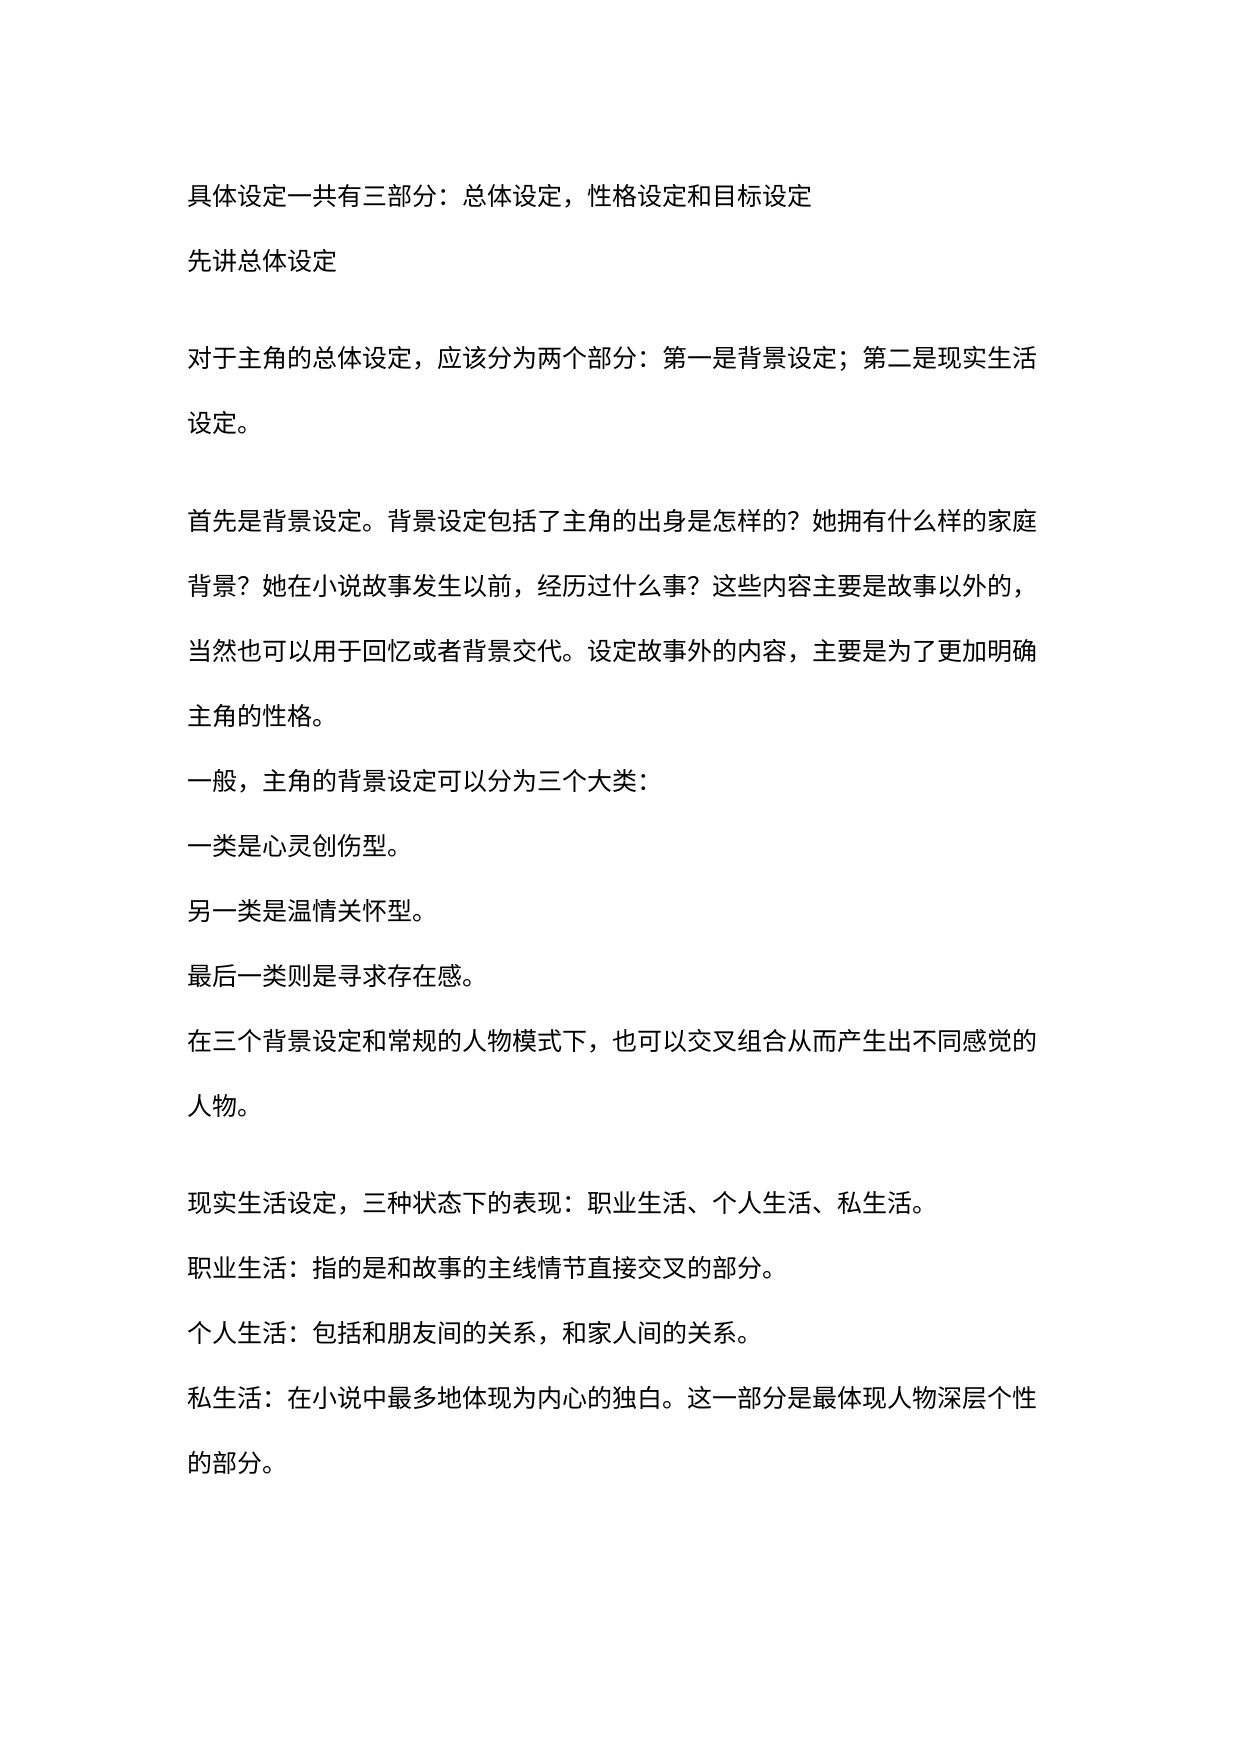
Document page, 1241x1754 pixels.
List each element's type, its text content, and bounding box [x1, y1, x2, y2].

text 个人生活：包括和朋友间的关系，和家人间的关系。 [187, 1299, 1053, 1364]
text 最后一类则是寻求存在感。 [187, 942, 1053, 1007]
text 一类是心灵创伤型。 [187, 812, 1053, 877]
text 先讲总体设定 [187, 227, 1053, 292]
text 私生活：在小说中最多地体现为内心的独白。这一部分是最体现人物深层个性的部分。 [187, 1364, 1053, 1494]
text 一般，主角的背景设定可以分为三个大类： [187, 747, 1053, 812]
text 另一类是温情关怀型。 [187, 877, 1053, 942]
text 首先是背景设定。背景设定包括了主角的出身是怎样的？她拥有什么样的家庭背景？她在小说故事发生以前，经历过什么事？这些内容主要是故事以外的，当然也可以用于回忆或者背景交代。设定故事外的内容，主要是为了更加明确主角的性格。 [187, 487, 1053, 747]
text 在三个背景设定和常规的人物模式下，也可以交叉组合从而产生出不同感觉的人物。 [187, 1007, 1053, 1137]
text 对于主角的总体设定，应该分为两个部分：第一是背景设定；第二是现实生活设定。 [187, 324, 1053, 454]
text 具体设定一共有三部分：总体设定，性格设定和目标设定 [187, 162, 1053, 227]
text 现实生活设定，三种状态下的表现：职业生活、个人生活、私生活。 [187, 1169, 1053, 1234]
text 职业生活：指的是和故事的主线情节直接交叉的部分。 [187, 1234, 1053, 1299]
